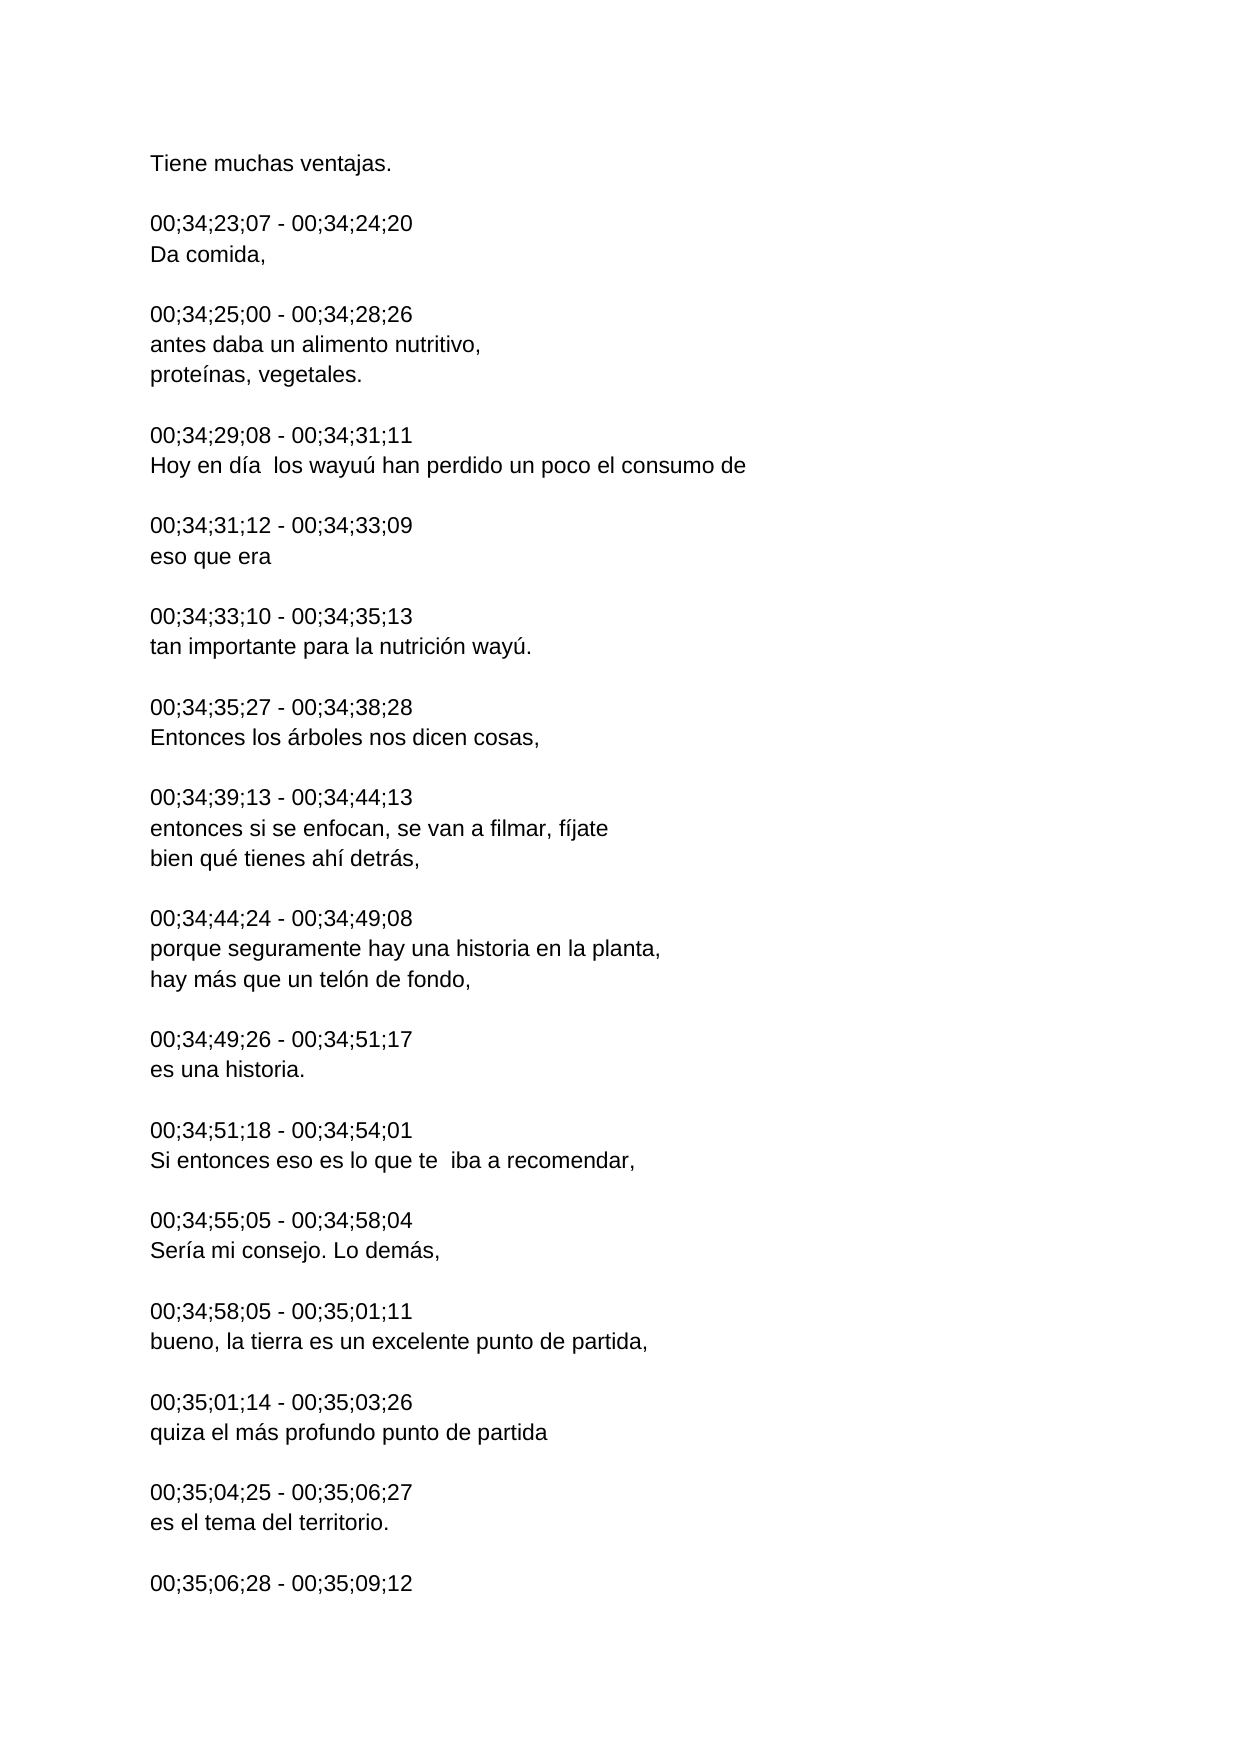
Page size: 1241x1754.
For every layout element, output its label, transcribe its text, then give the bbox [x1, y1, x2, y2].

text 00;34;35;27 - 00;34;38;28 [150, 694, 1090, 720]
text 00;34;49;26 - 00;34;51;17 [150, 1026, 1090, 1052]
text Da comida, [150, 241, 1090, 267]
text 00;35;06;28 - 00;35;09;12 [150, 1570, 1090, 1596]
text Tiene muchas ventajas. [150, 150, 1090, 176]
text tan importante para la nutrición wayú. [150, 633, 1090, 660]
text eso que era [150, 543, 1090, 569]
text entonces si se enfocan, se van a filmar, fíjate [150, 814, 1090, 841]
text 00;34;55;05 - 00;34;58;04 [150, 1207, 1090, 1234]
text antes daba un alimento nutritivo, [150, 331, 1090, 358]
text bueno, la tierra es un excelente punto de partida, [150, 1328, 1090, 1354]
text 00;34;23;07 - 00;34;24;20 [150, 210, 1090, 237]
text porque seguramente hay una historia en la planta, [150, 935, 1090, 962]
text 00;34;44;24 - 00;34;49;08 [150, 905, 1090, 932]
text 00;34;51;18 - 00;34;54;01 [150, 1117, 1090, 1143]
text quiza el más profundo punto de partida [150, 1419, 1090, 1445]
text Si entonces eso es lo que te iba a recomendar, [150, 1147, 1090, 1173]
text 00;35;01;14 - 00;35;03;26 [150, 1388, 1090, 1415]
text 00;34;25;00 - 00;34;28;26 [150, 301, 1090, 327]
text 00;34;31;12 - 00;34;33;09 [150, 512, 1090, 539]
text 00;34;39;13 - 00;34;44;13 [150, 784, 1090, 811]
text proteínas, vegetales. [150, 361, 1090, 388]
text es el tema del territorio. [150, 1509, 1090, 1536]
text Sería mi consejo. Lo demás, [150, 1237, 1090, 1264]
text 00;34;33;10 - 00;34;35;13 [150, 603, 1090, 629]
text 00;34;29;08 - 00;34;31;11 [150, 422, 1090, 448]
text bien qué tienes ahí detrás, [150, 845, 1090, 871]
text Entonces los árboles nos dicen cosas, [150, 724, 1090, 750]
text 00;34;58;05 - 00;35;01;11 [150, 1298, 1090, 1324]
text hay más que un telón de fondo, [150, 966, 1090, 992]
text es una historia. [150, 1056, 1090, 1083]
text Hoy en día los wayuú han perdido un poco el consumo de [150, 452, 1090, 478]
text 00;35;04;25 - 00;35;06;27 [150, 1479, 1090, 1506]
